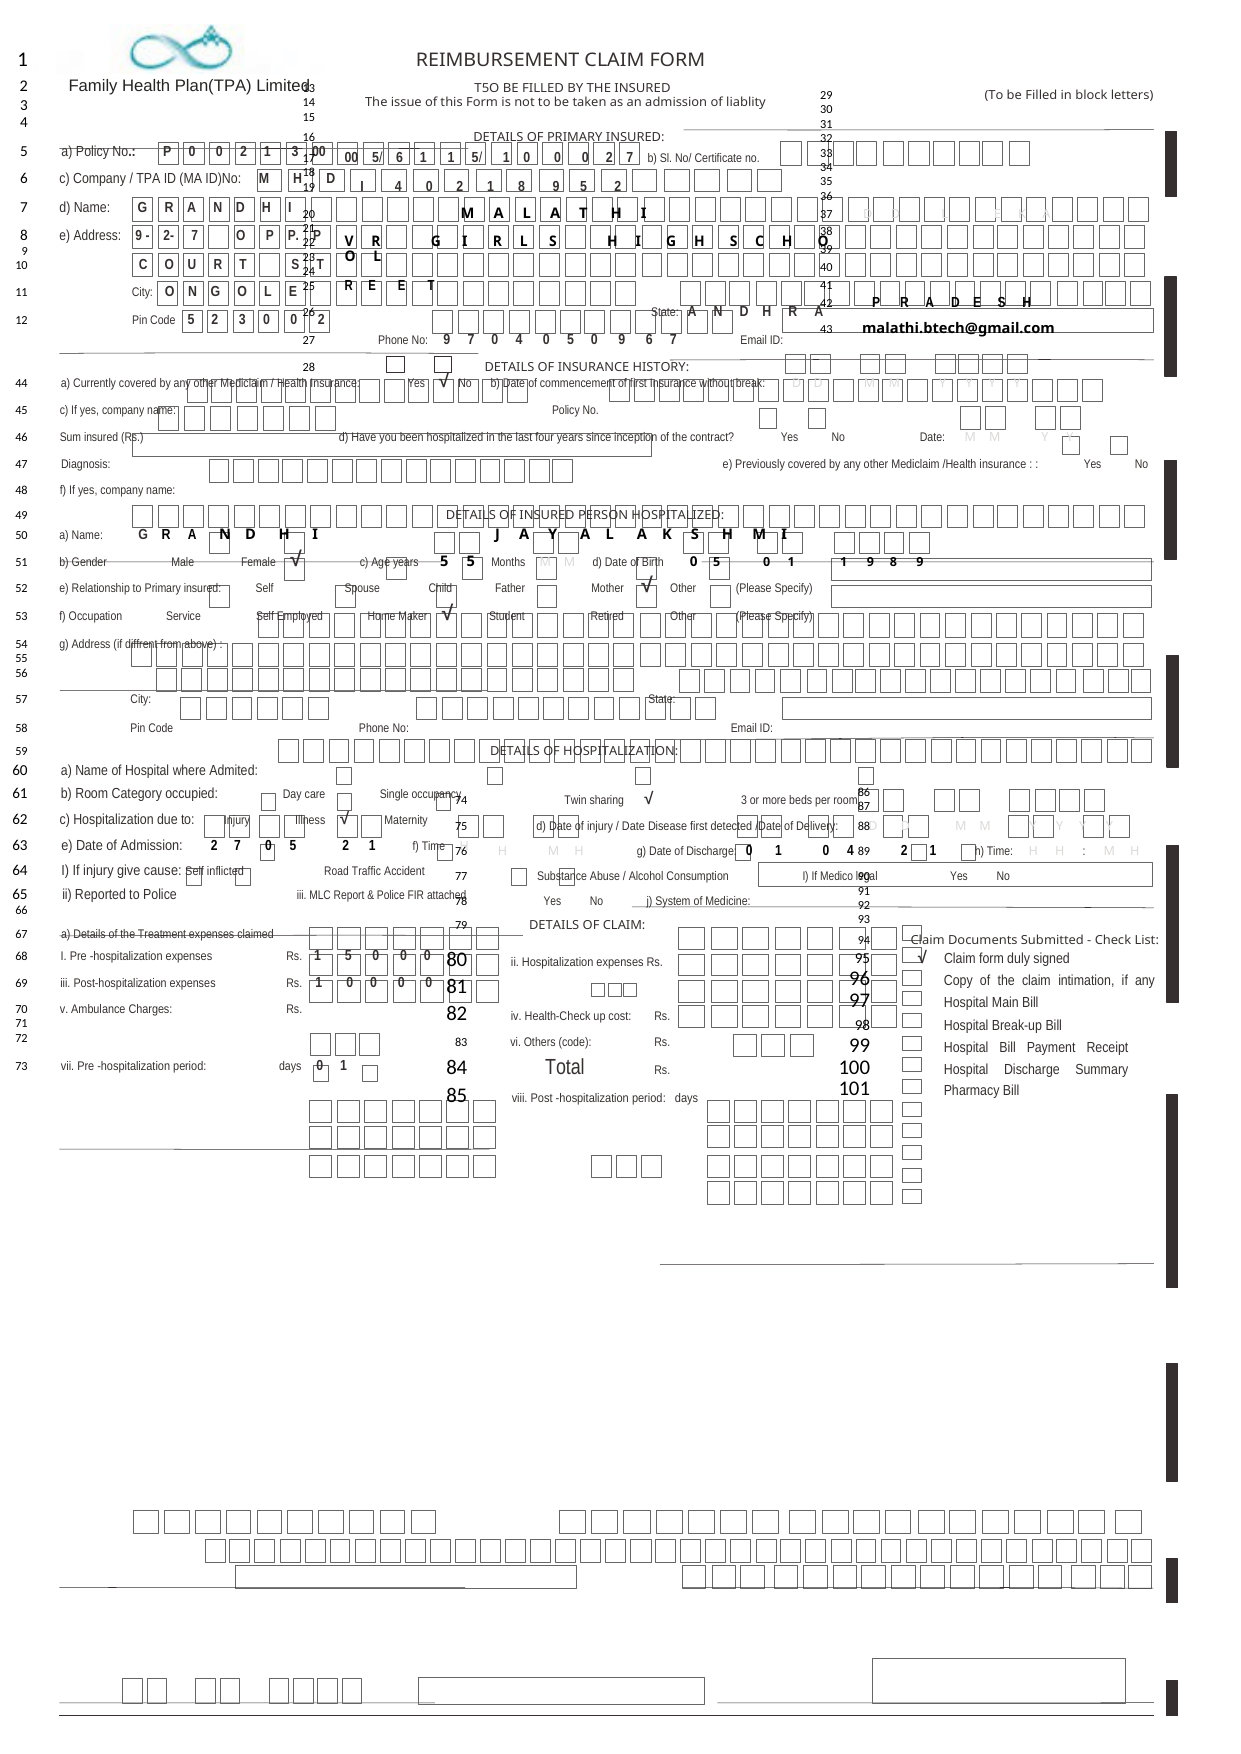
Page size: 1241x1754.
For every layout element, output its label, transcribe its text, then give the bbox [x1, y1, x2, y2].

text Yes No j) System of Medicine: [543, 893, 895, 908]
text Claim Documents Submitted - Check List: [910, 933, 1202, 947]
text DETAILS OF HOSPITALIZATION: [59, 744, 1202, 759]
text DETAILS OF INSURANCE HISTORY: [484, 359, 845, 374]
text Hospital Break-up Bill [943, 1016, 1202, 1034]
text D M M Y Y Y Y [901, 818, 1202, 833]
text Total Rs. viii. Post -hospitalization period: days [512, 1052, 734, 1108]
text a) Details of the Treatment expenses claimed [61, 927, 492, 941]
text Sum insured (Rs.) d) Have you been hospitalized in the last four years since inception of the contract? Yes No Date: M M Y Y [59, 430, 1202, 444]
text malathi.btech@gmail.com [862, 322, 1202, 337]
text 00 5/ 6 1 1 5/ 1 0 0 0 2 7 b) Sl. No/ Certificate no. [344, 151, 845, 165]
text v. Ambulance Charges: Rs. [59, 1002, 492, 1016]
text b) Room Category occupied: Day care Single occupancy [61, 784, 492, 802]
text ii. Hospitalization expenses Rs. iv. Health-Check up cost: Rs. [511, 944, 698, 1026]
text vii. Pre -hospitalization period: days 0 1 [61, 1059, 492, 1073]
text City: O N G O L E [132, 285, 333, 299]
text b) Gender Male Female √ c) Age years 5 5 Months M M d) Date of Birth 0 5 0 1 1 9 8 9 [59, 555, 1202, 569]
text Copy of the claim intimation, if any Hospital Main Bill [943, 968, 1155, 1012]
text c) Company / TPA ID (MA ID)No: M H D [59, 169, 339, 187]
text DETAILS OF CLAIM: [529, 918, 895, 932]
text g) Address (if diffrent from above) : [59, 637, 1202, 651]
text REIMBURSEMENT CLAIM FORM [416, 48, 1202, 71]
text Pin Code Phone No: Email ID: [59, 721, 1202, 735]
text R E E T [344, 278, 845, 293]
text City: State: [59, 692, 1202, 707]
text Substance Abuse / Alcohol Consumption I) If Medico legal [537, 869, 895, 884]
text Yes No [950, 869, 1202, 884]
text e) Date of Admission: 2 7 0 5 2 1 f) Time H [61, 836, 492, 853]
text I. Pre -hospitalization expenses Rs. 1 5 0 0 0 [60, 949, 492, 964]
text H M H g) Date of Discharge: 0 1 0 4 [498, 844, 895, 859]
text Twin sharing √ 3 or more beds per room [564, 793, 895, 808]
text f) If yes, company name: [59, 483, 1202, 497]
text State: A N D H R A [651, 305, 854, 319]
text e) Address: 9 - 2- 7 O P P. P [59, 226, 333, 244]
text M A L A T H I [345, 207, 845, 221]
text DETAILS OF PRIMARY INSURED: [473, 130, 845, 144]
text I) If injury give cause: Self inflicted Road Traffic Accident [61, 861, 492, 878]
text V R G I R L S H I G H S C H O O L [344, 235, 839, 264]
text a) Currently covered by any other Mediclaim / Health Insurance: Yes √ No b) Date of commencement of first Insurance without break: D D M M Y Y Y Y [59, 376, 1202, 391]
text C O U R T S T [132, 258, 333, 273]
text 2 1 h) Time: H H : M H [901, 844, 1202, 859]
text (To be Filled in block letters) [984, 88, 1202, 102]
text f) Occupation Service Self Employed Home Maker √ Student Retired Other (Please Specify) [59, 608, 1202, 623]
text iii. Post-hospitalization expenses Rs. 1 0 0 0 0 [60, 976, 492, 991]
text e) Relationship to Primary insured: Self Spouse Child Father Mother √ Other (Please Specify) [59, 581, 1202, 595]
text I 4 0 2 1 8 9 5 2 [345, 179, 845, 194]
picture [30, 24, 331, 74]
text Diagnosis: e) Previously covered by any other Mediclaim /Health insurance : : Yes No [59, 457, 1202, 472]
text DETAILS OF INSURED PERSON HOSPITALIZED: [59, 508, 1202, 522]
text The issue of this Form is not to be taken as an admission of liablity [365, 95, 845, 109]
text ii) Reported to Police iii. MLC Report & Police FIR attached [62, 885, 492, 903]
text Phone No: 9 7 0 4 0 5 0 9 6 7 Email ID: [378, 333, 845, 348]
text vi. Others (code): Rs. [510, 1035, 895, 1049]
text P R A D E S H [862, 296, 1202, 310]
text Family Health Plan(TPA) Limited [68, 77, 333, 96]
text D D L E K A [863, 207, 1202, 221]
text d) Name: G R A N D H I [59, 198, 339, 216]
text Pin Code 5 2 3 0 0 2 [132, 313, 333, 327]
text c) Hospitalization due to: Injury Illness √ Maternity [59, 810, 492, 828]
text T5O BE FILLED BY THE INSURED [474, 81, 845, 95]
text a) Name: G R A N D H I J A Y A L A K S H M I [59, 528, 1202, 542]
text a) Name of Hospital where Admited: [59, 761, 1202, 779]
text √ Claim form duly signed [914, 950, 1202, 968]
text d) Date of injury / Date Disease first detected /Date of Delivery: D [536, 818, 895, 833]
text Hospital Bill Payment Receipt Hospital Discharge Summary Pharmacy Bill [943, 1036, 1128, 1100]
text a) Policy No.: P 0 0 2 1 3 00 [61, 142, 339, 160]
text c) If yes, company name: Policy No. [59, 403, 1202, 417]
